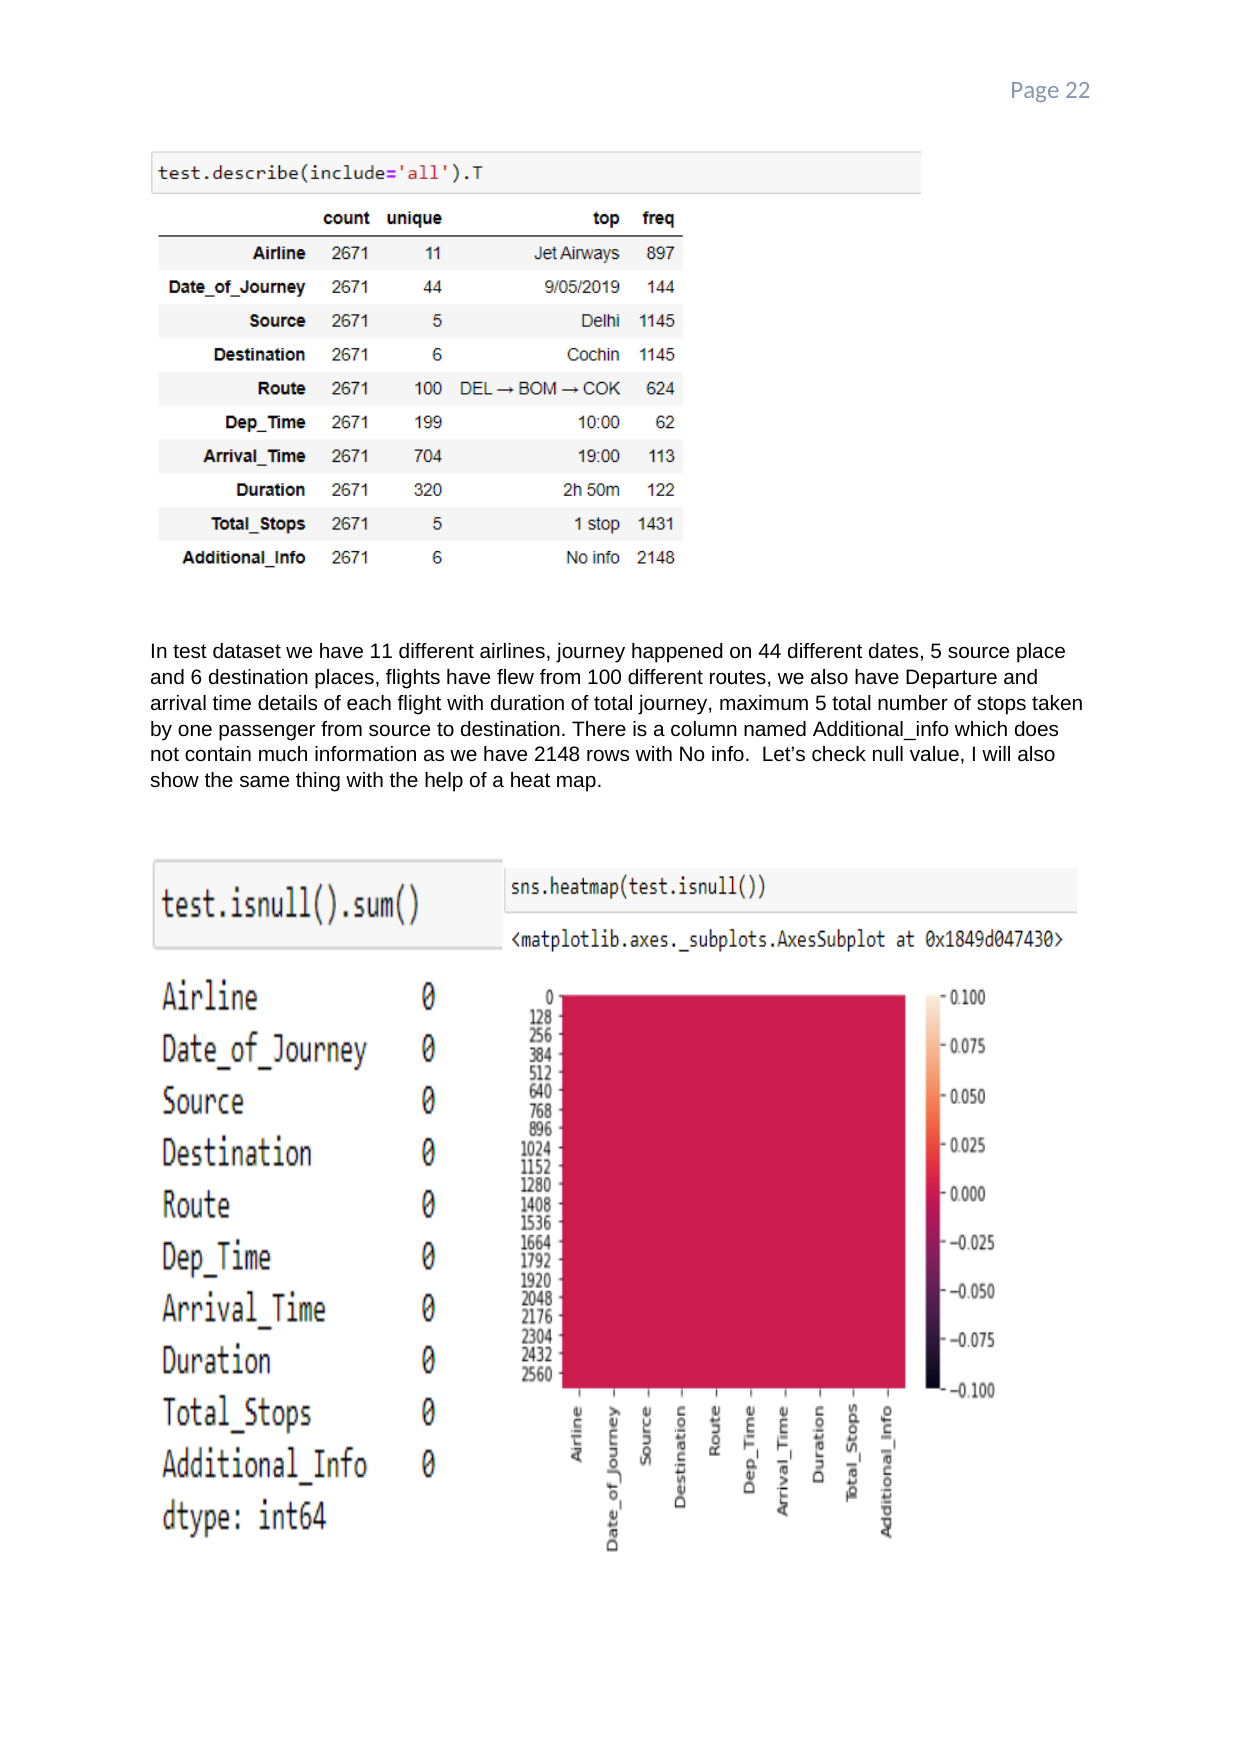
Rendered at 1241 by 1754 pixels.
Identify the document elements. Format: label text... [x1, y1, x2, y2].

text In test dataset we have 11 different airlines, journey happened on 44 different dates, 5 source place and 6 destination places, flights have flew from 100 different routes, we also have Departure and arrival time details of each flight with duration of total journey, maximum 5 total number of stops taken by one passenger from source to destination. There is a column named Additional_info which does not contain much information as we have 2148 rows with No info. Let’s check null value, I will also show the same thing with the help of a heat map. [150, 639, 1090, 792]
